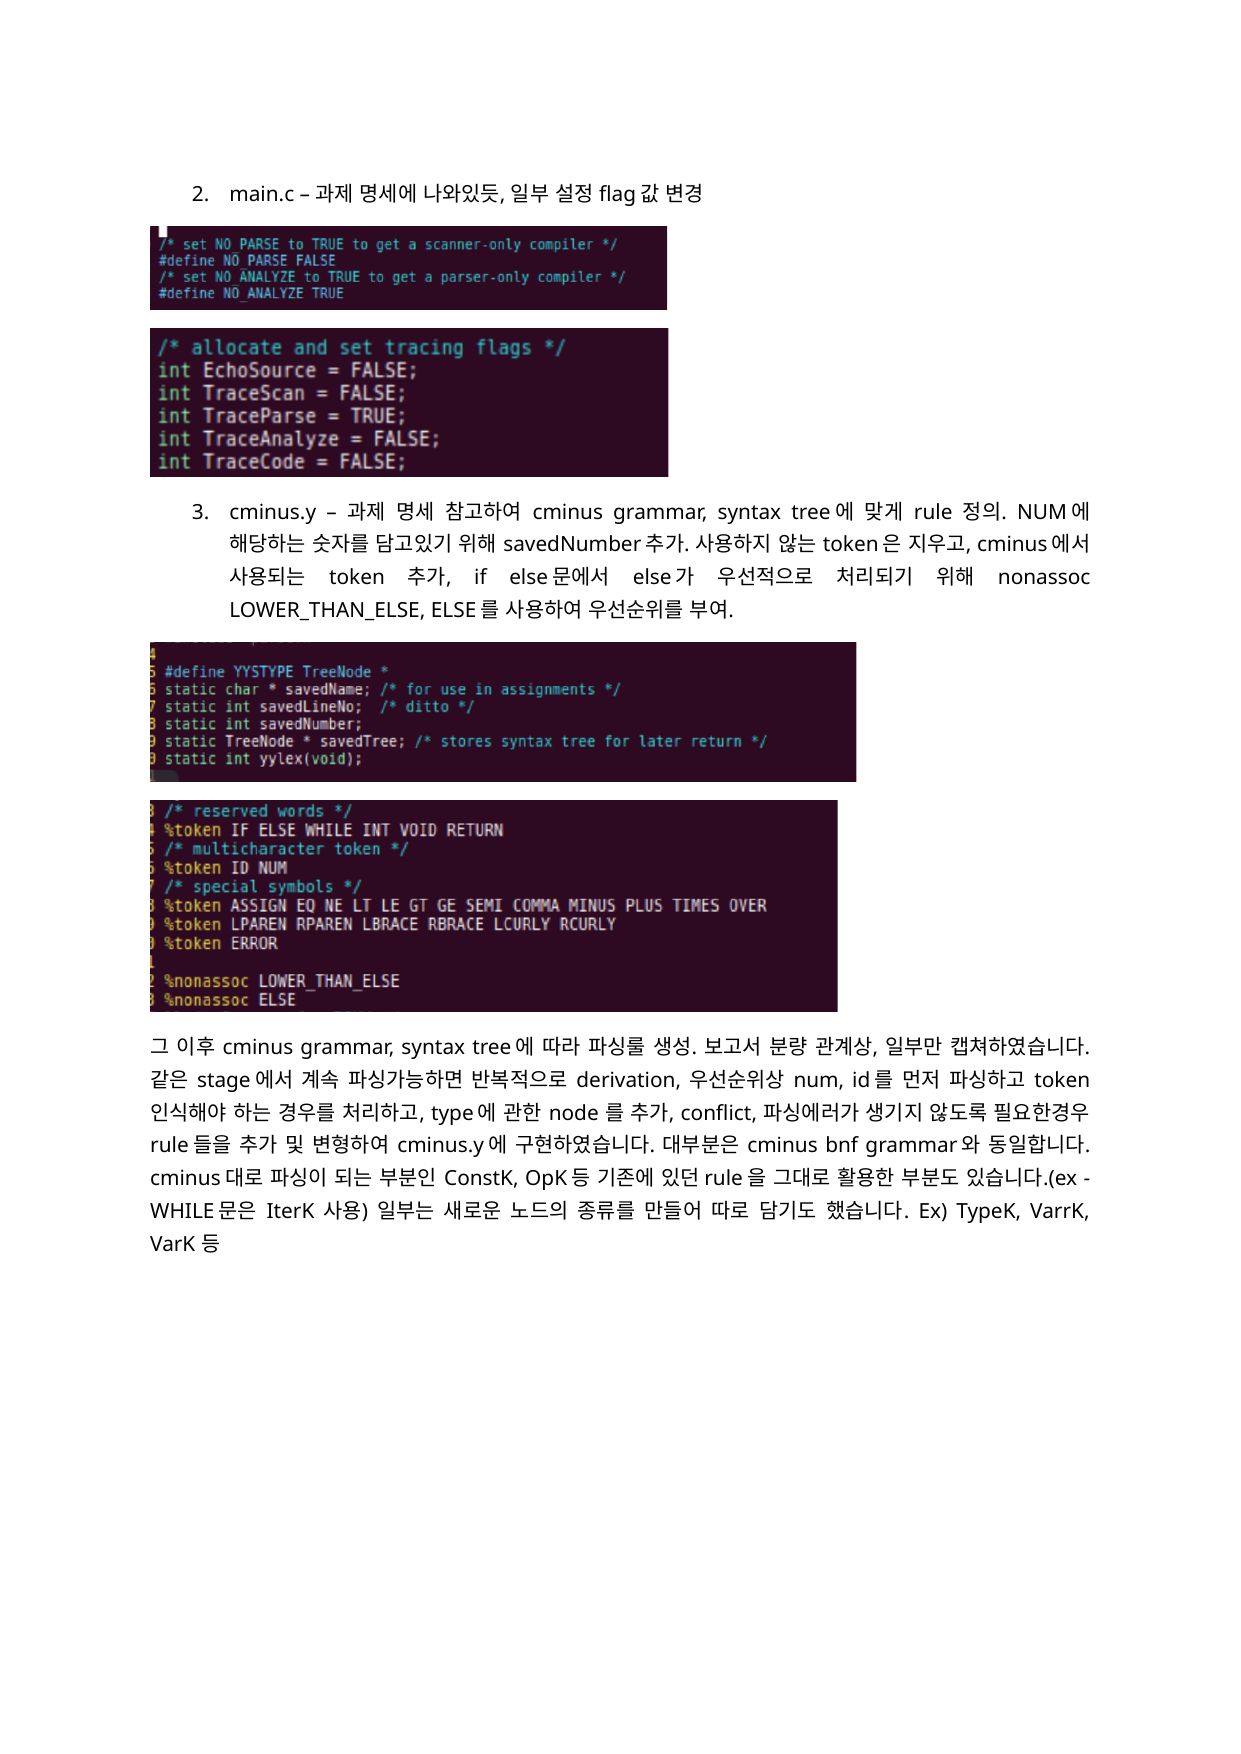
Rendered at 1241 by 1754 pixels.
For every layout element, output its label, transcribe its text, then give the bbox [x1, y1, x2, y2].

picture [150, 328, 669, 477]
list main.c – 과제 명세에 나와있듯, 일부 설정 flag값 변경 [192, 177, 1090, 207]
picture [150, 800, 838, 1012]
text 그 이후 cminus grammar, syntax tree에 따라 파싱룰 생성. 보고서 분량 관계상, 일부만 캡쳐하였습니다. 같은 stage에서 계속 파싱가능하면 반복적으로 derivation, 우선순위상 num, id를 먼저 파싱하고 token 인식해야 하는 경우를 처리하고, type에 관한 node 를 추가, conflict, 파싱에러가 생기지 않도록 필요한경우 rule들을 추가 및 변형하여 cminus.y에 구현하였습니다. 대부분은 cminus bnf grammar와 동일합니다. cminus대로 파싱이 되는 부분인 ConstK, OpK등 기존에 있던rule을 그대로 활용한 부분도 있습니다.(ex - WHILE문은 IterK 사용) 일부는 새로운 노드의 종류를 만들어 따로 담기도 했습니다. Ex) TypeK, VarrK, VarK 등 [150, 1031, 1090, 1257]
list cminus.y – 과제 명세 참고하여 cminus grammar, syntax tree에 맞게 rule 정의. NUM에 해당하는 숫자를 담고있기 위해 savedNumber추가. 사용하지 않는 token은 지우고, cminus에서 사용되는 token 추가, if else문에서 else가 우선적으로 처리되기 위해 nonassoc LOWER_THAN_ELSE, ELSE를 사용하여 우선순위를 부여. [192, 495, 1090, 623]
picture [150, 226, 668, 310]
picture [150, 642, 857, 782]
